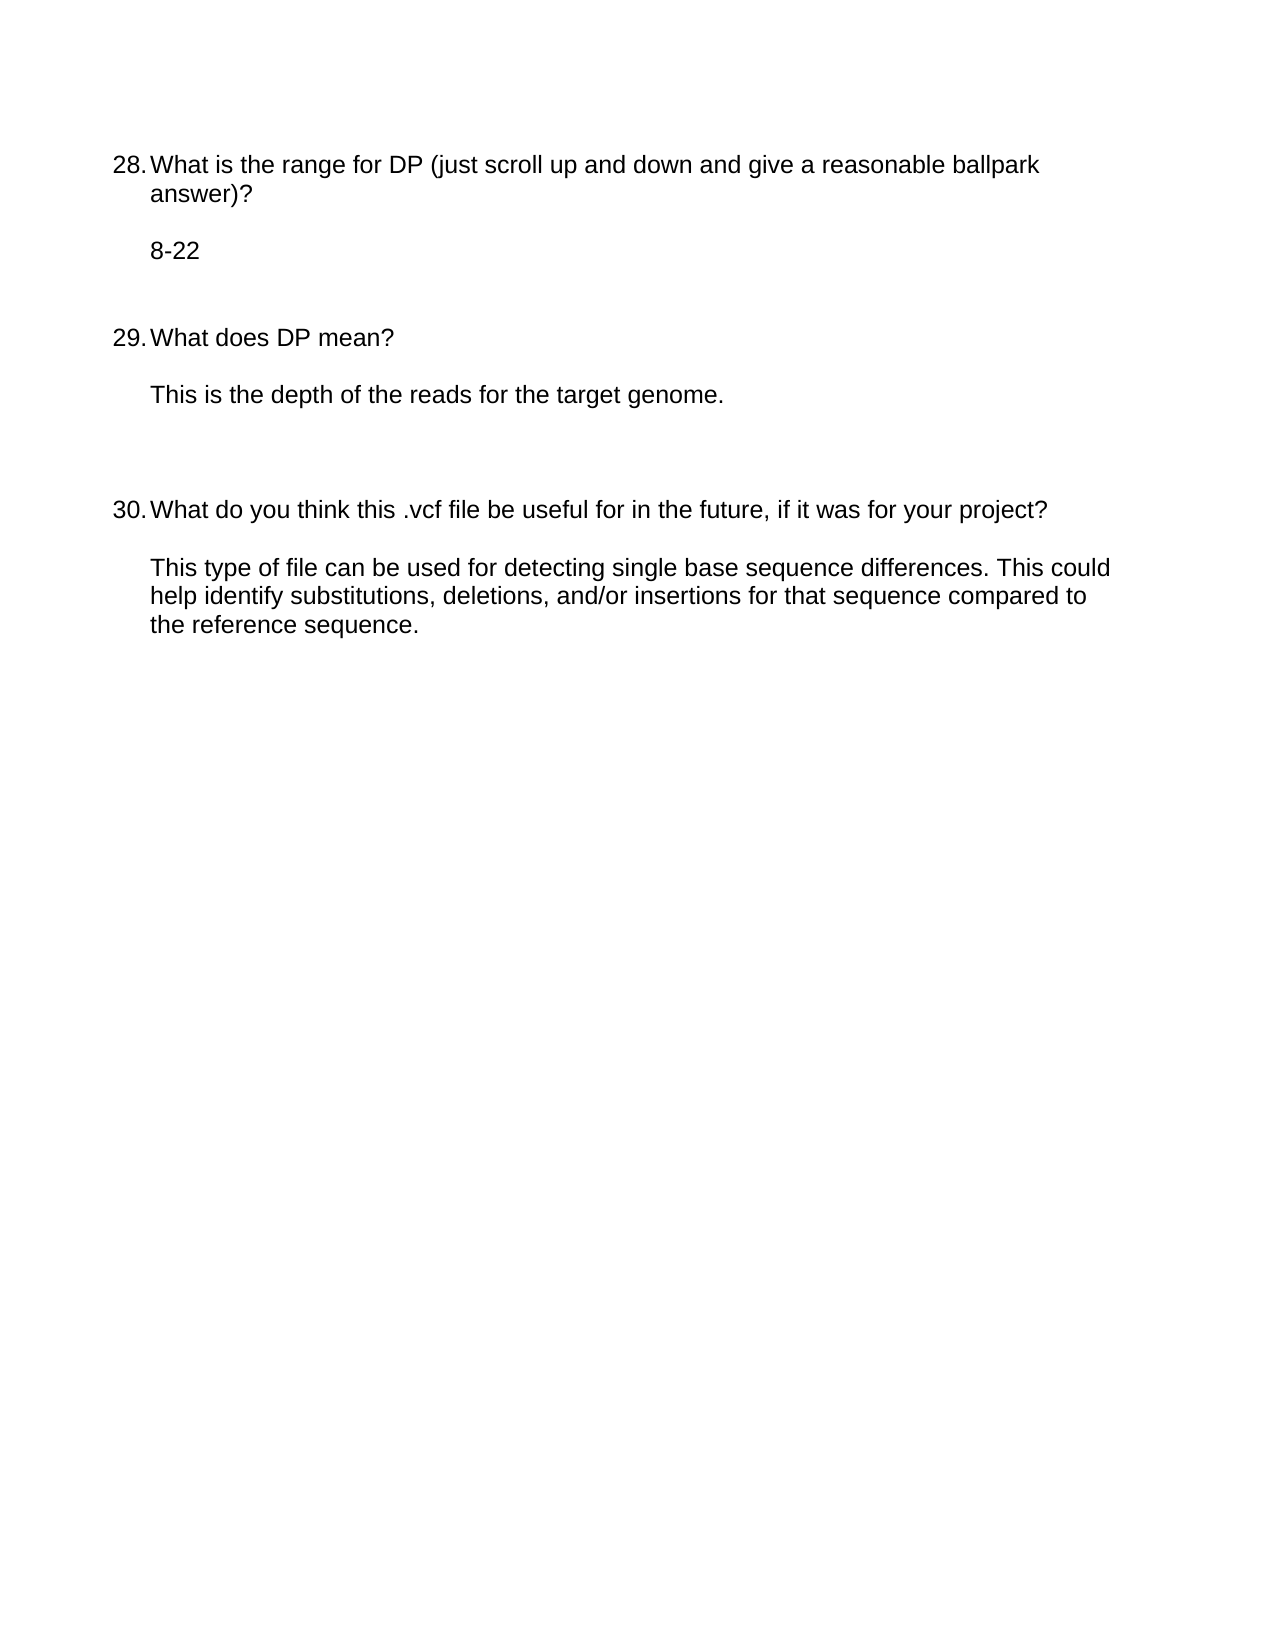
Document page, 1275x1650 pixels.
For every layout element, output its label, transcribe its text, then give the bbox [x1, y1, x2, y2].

list What do you think this .vcf file be useful for in the future, if it was for your project? [112, 495, 1125, 524]
list What does DP mean? [112, 322, 1125, 351]
list This type of file can be used for detecting single base sequence differences. This could help identify substitutions, deletions, and/or insertions for that sequence compared to the reference sequence. [150, 552, 1125, 639]
text This is the depth of the reads for the target genome. [150, 380, 1125, 409]
list What is the range for DP (just scroll up and down and give a reasonable ballpark answer)? [112, 150, 1125, 207]
text 8-22 [150, 236, 1125, 265]
